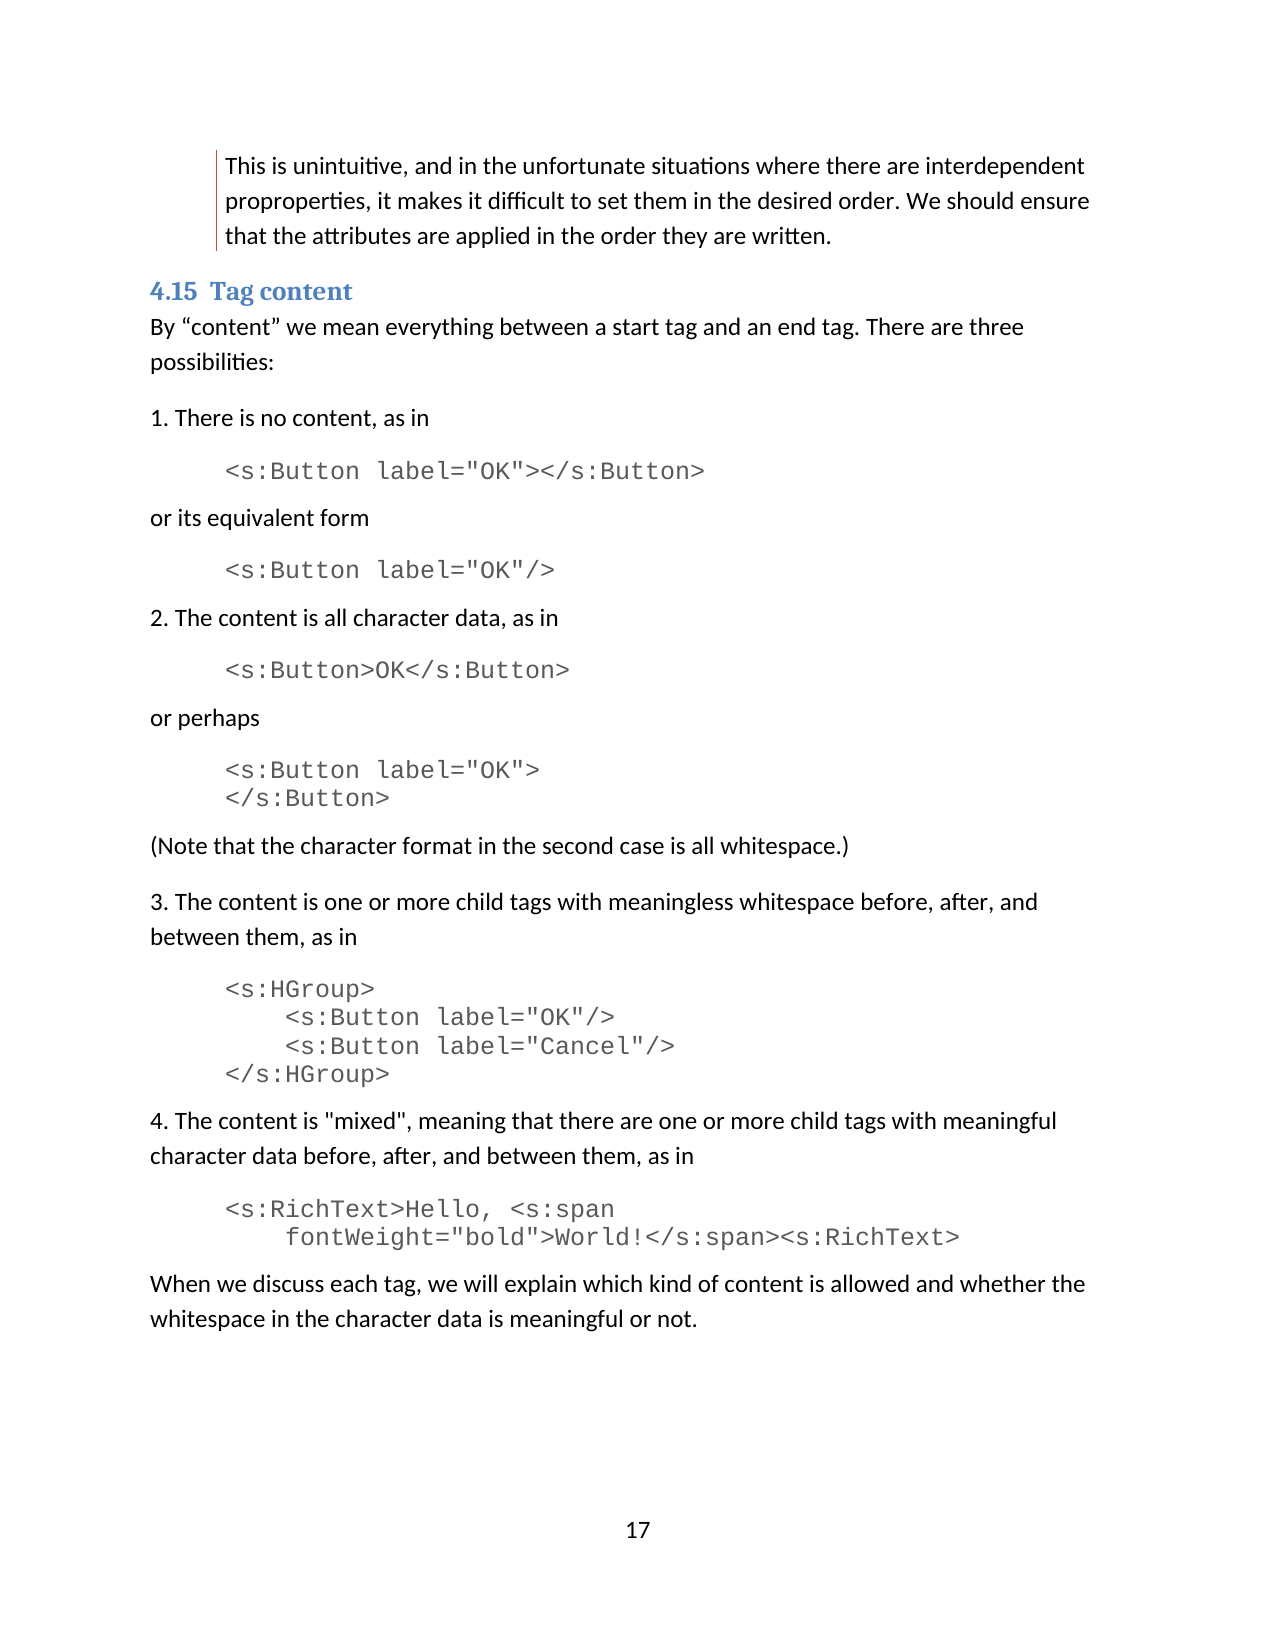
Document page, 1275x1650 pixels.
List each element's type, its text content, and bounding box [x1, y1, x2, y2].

text 2. The content is all character data, as in [150, 602, 1125, 632]
text or perhaps [150, 702, 1125, 732]
text <s:Button label="OK"></s:Button> [225, 458, 1125, 487]
text <s:Button label="OK"/> [225, 558, 1125, 586]
text or its equivalent form [150, 502, 1125, 533]
text 1. There is no content, as in [150, 402, 1125, 433]
text <s:Button label="OK"> </s:Button> [225, 758, 1125, 814]
text By “content” we mean everything between a start tag and an end tag. There are three possibilities: [150, 312, 1125, 377]
text 4. The content is "mixed", meaning that there are one or more child tags with meaningful character data before, after, and between them, as in [150, 1106, 1125, 1171]
text 3. The content is one or more child tags with meaningless whitespace before, after, and between them, as in [150, 886, 1125, 951]
text When we discuss each tag, we will explain which kind of content is allowed and whether the whitespace in the character data is meaningful or not. [150, 1269, 1125, 1334]
text (Note that the character format in the second case is all whitespace.) [150, 830, 1125, 860]
text <s:RichText>Hello, <s:span fontWeight="bold">World!</s:span><s:RichText> [225, 1196, 1125, 1253]
text <s:HGroup> <s:Button label="OK"/> <s:Button label="Cancel"/> </s:HGroup> [225, 977, 1125, 1090]
text This is unintuitive, and in the unfortunate situations where there are interdependent proproperties, it makes it difficult to set them in the desired order. We should ensure that the attributes are applied in the order they are written. [217, 150, 1125, 251]
text <s:Button>OK</s:Button> [225, 658, 1125, 686]
subtitle Tag content [150, 276, 1125, 307]
